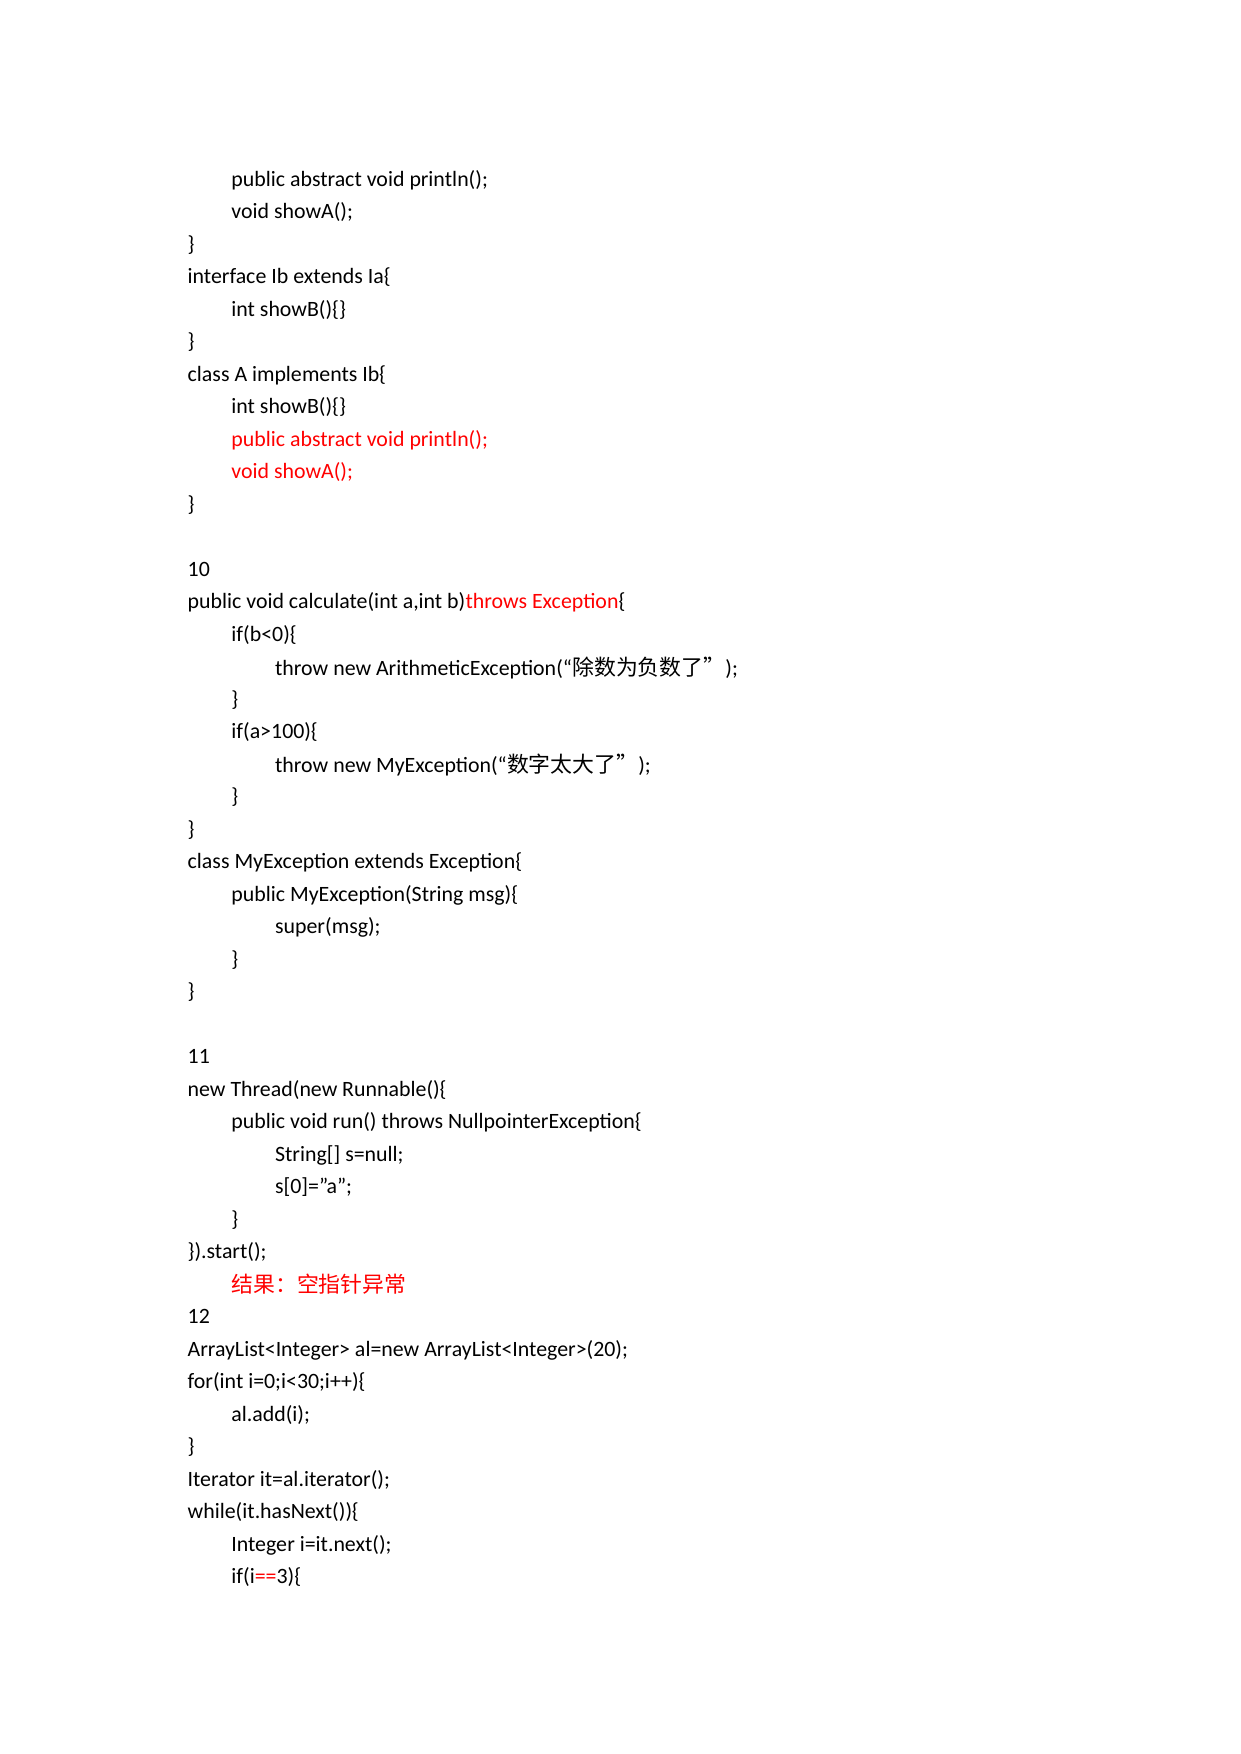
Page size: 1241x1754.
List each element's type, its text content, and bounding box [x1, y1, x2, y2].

list 11 [187, 1039, 1053, 1072]
list } [187, 324, 1053, 357]
list 10 [187, 552, 1053, 584]
list s[0]=”a”; [231, 1169, 1053, 1202]
list if(b<0){ [187, 617, 1053, 649]
list int showB(){} [187, 292, 1053, 324]
list al.add(i); [187, 1397, 1053, 1429]
list while(it.hasNext()){ [187, 1494, 1053, 1527]
list if(i==3){ [187, 1559, 1053, 1592]
list throw new ArithmeticException(“除数为负数了”); [231, 649, 1053, 682]
list ArrayList<Integer> al=new ArrayList<Integer>(20); [187, 1332, 1053, 1364]
list public abstract void println(); [187, 162, 1053, 194]
list 结果：空指针异常 [187, 1267, 1053, 1299]
list } [187, 1429, 1053, 1462]
list new Thread(new Runnable(){ [187, 1072, 1053, 1104]
list } [187, 779, 1053, 812]
list int showB(){} [187, 389, 1053, 422]
list class MyException extends Exception{ [187, 844, 1053, 877]
list Integer i=it.next(); [187, 1527, 1053, 1559]
list public abstract void println(); [187, 422, 1053, 454]
list } [187, 487, 1053, 519]
list } [187, 812, 1053, 844]
list public MyException(String msg){ [187, 877, 1053, 909]
list void showA(); [187, 194, 1053, 227]
list void showA(); [187, 454, 1053, 487]
list Iterator it=al.iterator(); [187, 1462, 1053, 1494]
list class A implements Ib{ [187, 357, 1053, 389]
list for(int i=0;i<30;i++){ [187, 1364, 1053, 1397]
list } [187, 974, 1053, 1007]
list }).start(); [187, 1234, 1053, 1267]
list interface Ib extends Ia{ [187, 259, 1053, 292]
list String[] s=null; [231, 1137, 1053, 1169]
list if(a>100){ [187, 714, 1053, 747]
list } [187, 682, 1053, 714]
list } [187, 227, 1053, 259]
list } [187, 942, 1053, 974]
list throw new MyException(“数字太大了”); [231, 747, 1053, 779]
list } [187, 1202, 1053, 1234]
list public void run() throws NullpointerException{ [187, 1104, 1053, 1137]
list super(msg); [231, 909, 1053, 942]
list public void calculate(int a,int b)throws Exception{ [187, 584, 1053, 617]
list 12 [187, 1299, 1053, 1332]
